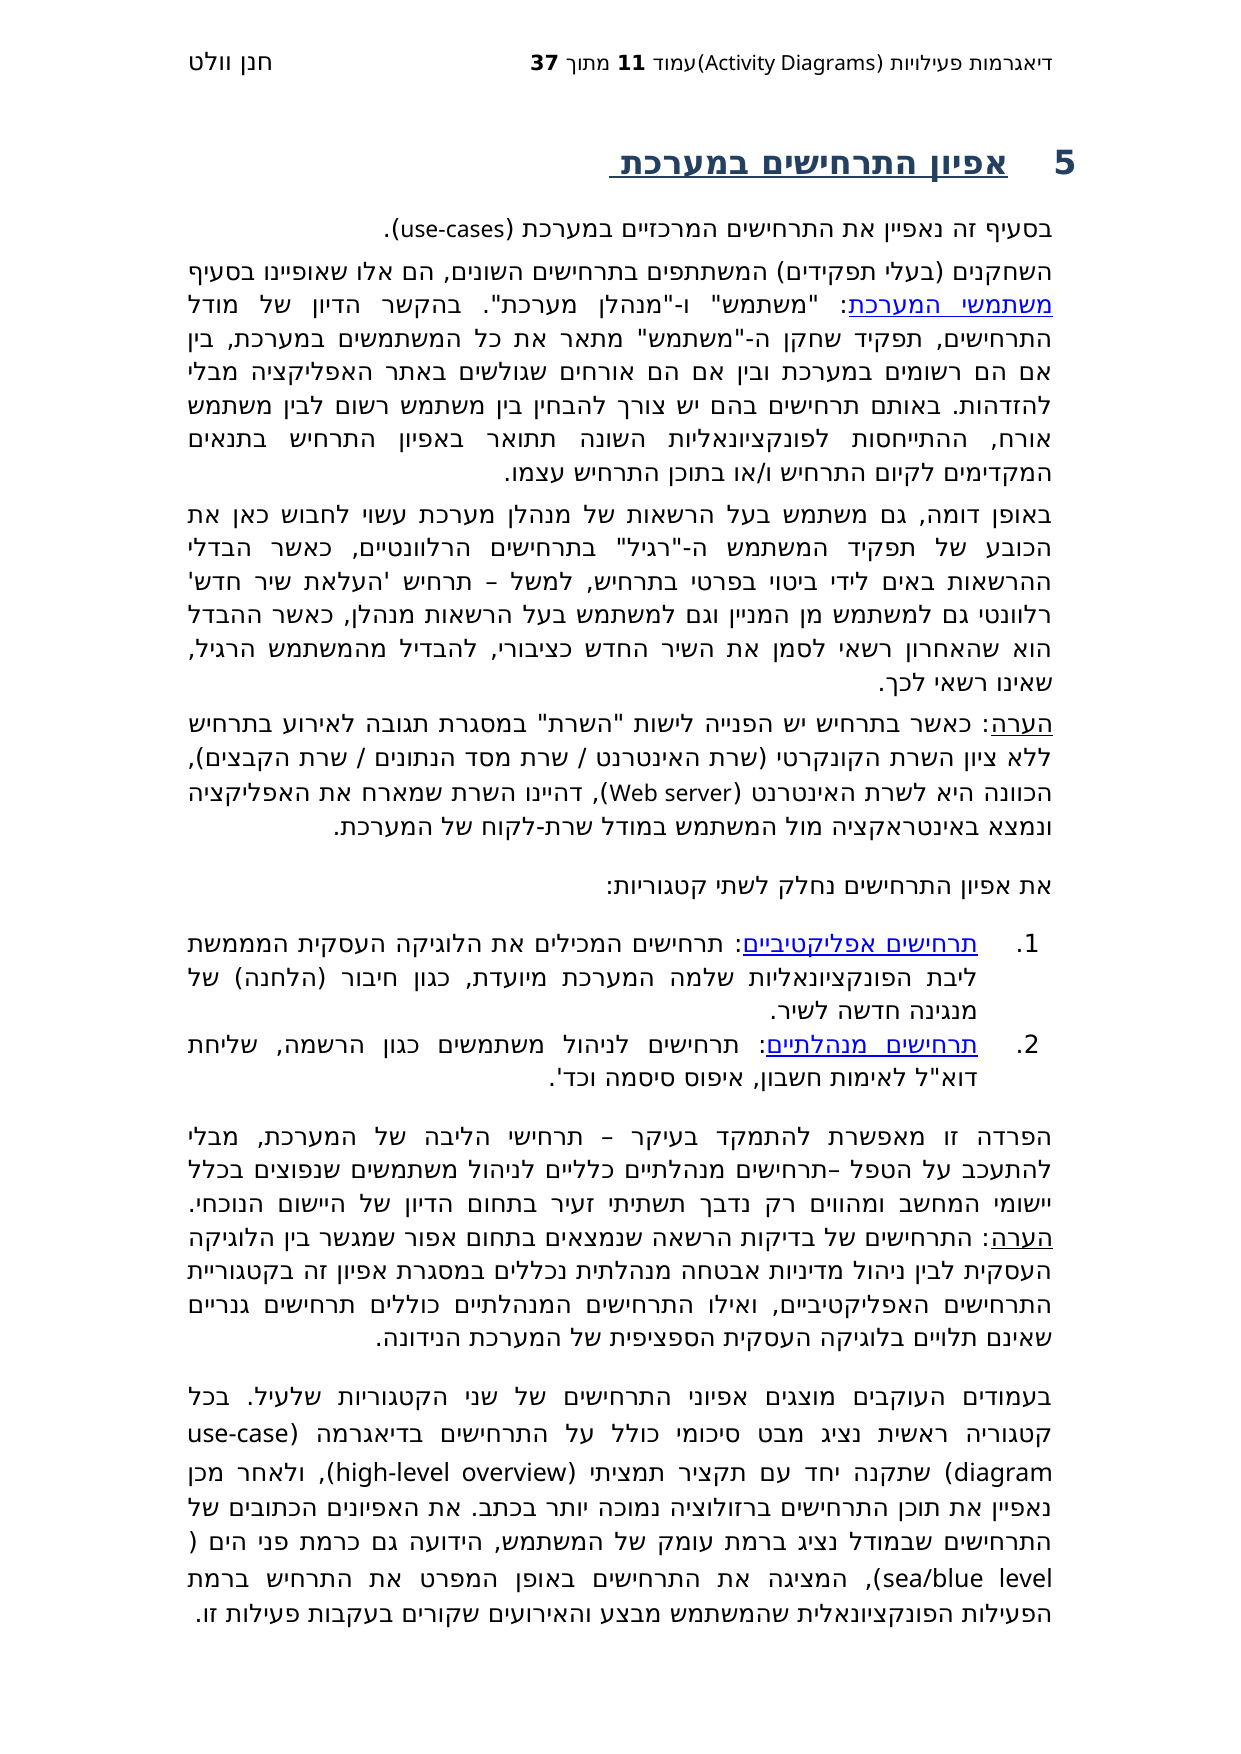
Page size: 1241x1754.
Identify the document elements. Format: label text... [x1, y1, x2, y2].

text בסעיף זה נאפיין את התרחישים המרכזיים במערכת (use-cases). [187, 213, 1053, 244]
text הפרדה זו מאפשרת להתמקד בעיקר – תרחישי הליבה של המערכת, מבלי להתעכב על הטפל –תרחישים מנהלתיים כלליים לניהול משתמשים שנפוצים בכלל יישומי המחשב ומהווים רק נדבך תשתיתי זעיר בתחום הדיון של היישום הנוכחי. הערה: התרחישים של בדיקות הרשאה שנמצאים בתחום אפור שמגשר בין הלוגיקה העסקית לבין ניהול מדיניות אבטחה מנהלתית נכללים במסגרת אפיון זה בקטגוריית התרחישים האפליקטיביים, ואילו התרחישים המנהלתיים כוללים תרחישים גנריים שאינם תלויים בלוגיקה העסקית הספציפית של המערכת הנידונה. [187, 1122, 1053, 1353]
subtitle אפיון התרחישים במערכת [187, 143, 1053, 182]
text השחקנים (בעלי תפקידים) המשתתפים בתרחישים השונים, הם אלו שאופיינו בסעיף משתמשי המערכת: "משתמש" ו-"מנהלן מערכת". בהקשר הדיון של מודל התרחישים, תפקיד שחקן ה-"משתמש" מתאר את כל המשתמשים במערכת, בין אם הם רשומים במערכת ובין אם הם אורחים שגולשים באתר האפליקציה מבלי להזדהות. באותם תרחישים בהם יש צורך להבחין בין משתמש רשום לבין משתמש אורח, ההתייחסות לפונקציונאליות השונה תתואר באפיון התרחיש בתנאים המקדימים לקיום התרחיש ו/או בתוכן התרחיש עצמו. [187, 257, 1053, 487]
text באופן דומה, גם משתמש בעל הרשאות של מנהלן מערכת עשוי לחבוש כאן את הכובע של תפקיד המשתמש ה-"רגיל" בתרחישים הרלוונטיים, כאשר הבדלי ההרשאות באים לידי ביטוי בפרטי בתרחיש, למשל – תרחיש 'העלאת שיר חדש' רלוונטי גם למשתמש מן המניין וגם למשתמש בעל הרשאות מנהלן, כאשר ההבדל הוא שהאחרון רשאי לסמן את השיר החדש כציבורי, להבדיל מהמשתמש הרגיל, שאינו רשאי לכך. [187, 500, 1053, 697]
text בעמודים העוקבים מוצגים אפיוני התרחישים של שני הקטגוריות שלעיל. בכל קטגוריה ראשית נציג מבט סיכומי כולל על התרחישים בדיאגרמה (use-case diagram) שתקנה יחד עם תקציר תמציתי (high-level overview), ולאחר מכן נאפיין את תוכן התרחישים ברזולוציה נמוכה יותר בכתב. את האפיונים הכתובים של התרחישים שבמודל נציג ברמת עומק של המשתמש, הידועה גם כרמת פני הים (sea/blue level), המציגה את התרחישים באופן המפרט את התרחיש ברמת הפעילות הפונקציונאלית שהמשתמש מבצע והאירועים שקורים בעקבות פעילות זו. [187, 1382, 1053, 1628]
text את אפיון התרחישים נחלק לשתי קטגוריות: [187, 871, 1053, 900]
list תרחישים אפליקטיביים: תרחישים המכילים את הלוגיקה העסקית המממשת ליבת הפונקציונאליות שלמה המערכת מיועדת, כגון חיבור (הלחנה) של מנגינה חדשה לשיר. [187, 929, 1016, 1026]
list תרחישים מנהלתיים: תרחישים לניהול משתמשים כגון הרשמה, שליחת דוא"ל לאימות חשבון, איפוס סיסמה וכד'. [187, 1030, 1016, 1093]
text הערה: כאשר בתרחיש יש הפנייה לישות "השרת" במסגרת תגובה לאירוע בתרחיש ללא ציון השרת הקונקרטי (שרת האינטרנט / שרת מסד הנתונים / שרת הקבצים), הכוונה היא לשרת האינטרנט (Web server), דהיינו השרת שמארח את האפליקציה ונמצא באינטראקציה מול המשתמש במודל שרת-לקוח של המערכת. [187, 710, 1053, 842]
